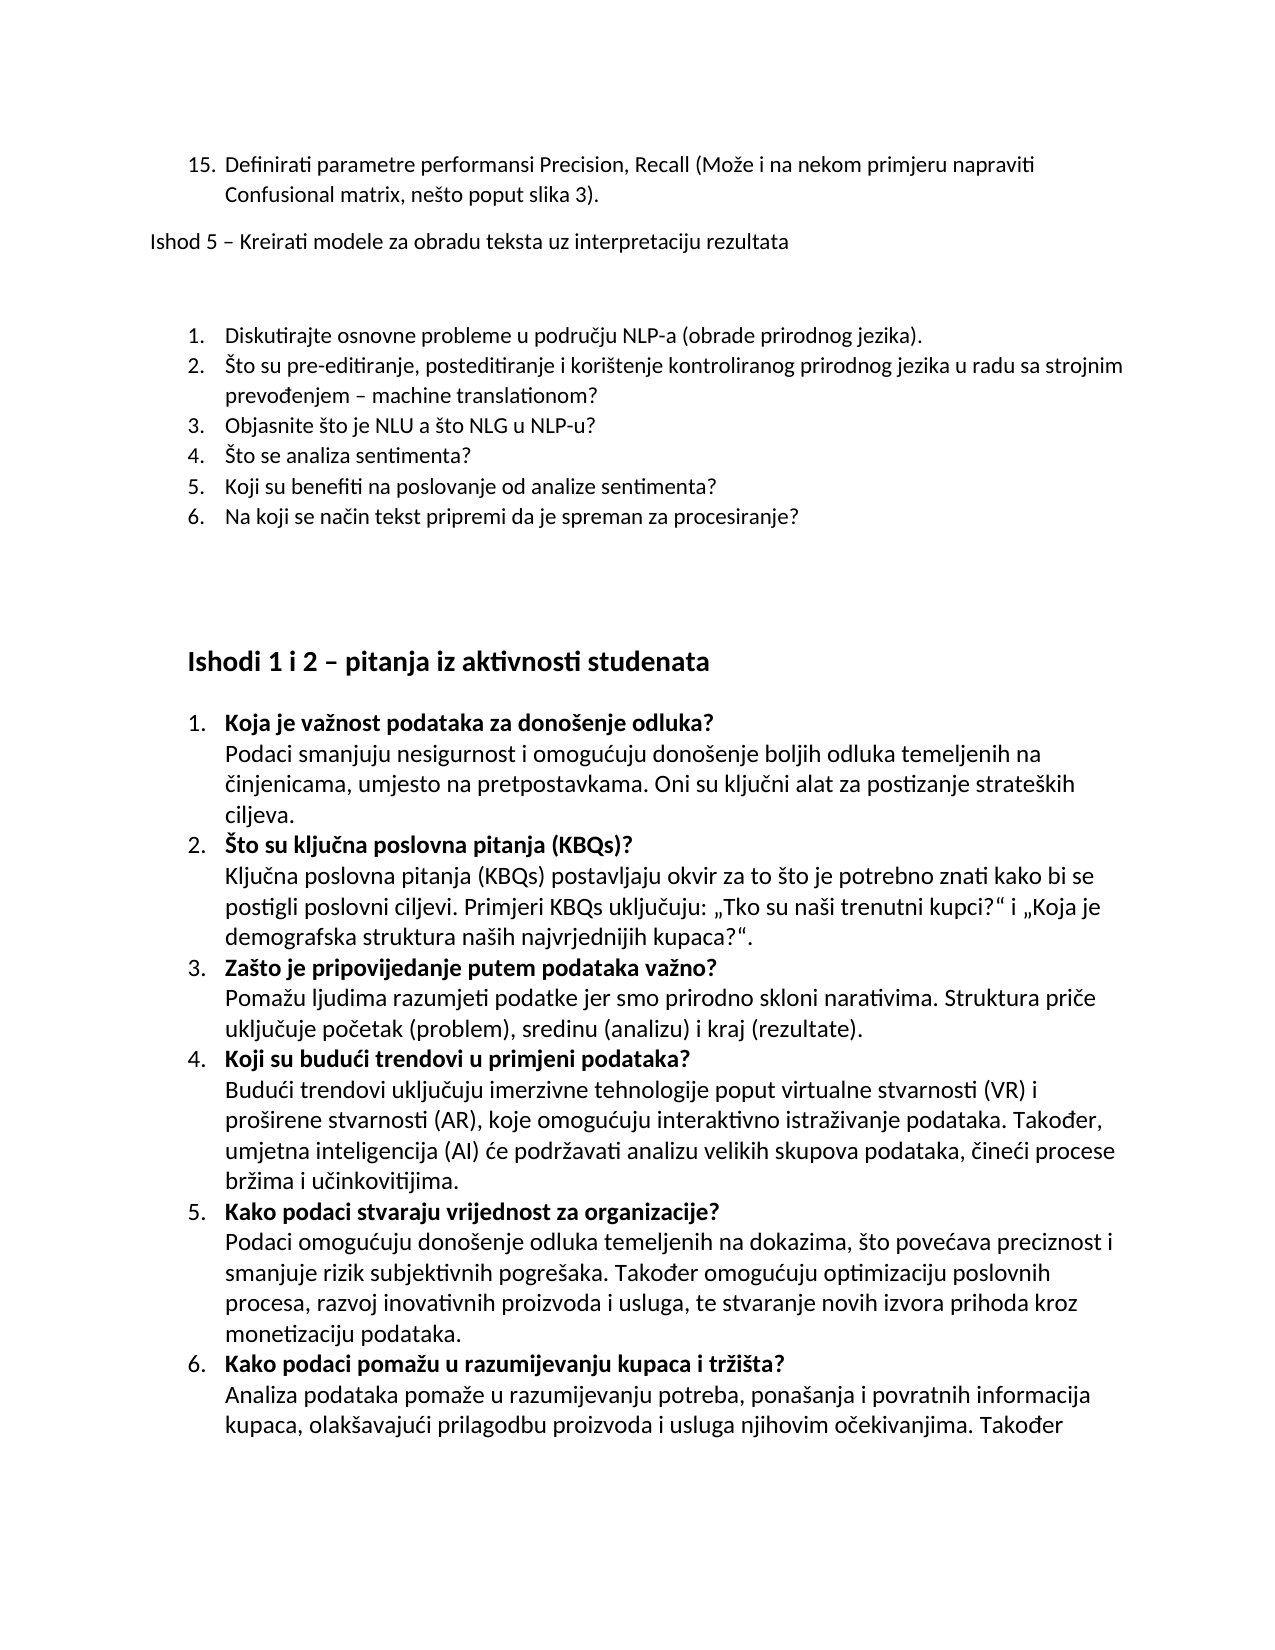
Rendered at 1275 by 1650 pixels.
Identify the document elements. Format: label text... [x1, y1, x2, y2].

list Objasnite što je NLU a što NLG u NLP-u? [187, 411, 1125, 439]
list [187, 1348, 1125, 1440]
list Što su pre-editiranje, posteditiranje i korištenje kontroliranog prirodnog jezika u radu sa strojnim prevođenjem – machine translationom? [187, 351, 1125, 409]
text Ishodi 1 i 2 – pitanja iz aktivnosti studenata [187, 643, 1125, 678]
list Definirati parametre performansi Precision, Recall (Može i na nekom primjeru napraviti Confusional matrix, nešto poput slika 3). [187, 150, 1125, 208]
list Diskutirajte osnovne probleme u području NLP-a (obrade prirodnog jezika). [187, 321, 1125, 349]
list Koja je važnost podataka za donošenje odluka? Podaci smanjuju nesigurnost i omogućuju donošenje boljih odluka temeljenih na činjenicama, umjesto na pretpostavkama. Oni su ključni alat za postizanje strateških ciljeva. [187, 707, 1125, 829]
text Ishod 5 – Kreirati modele za obradu teksta uz interpretaciju rezultata [150, 227, 1125, 255]
list Što su ključna poslovna pitanja (KBQs)? Ključna poslovna pitanja (KBQs) postavljaju okvir za to što je potrebno znati kako bi se postigli poslovni ciljevi. Primjeri KBQs uključuju: „Tko su naši trenutni kupci?“ i „Koja je demografska struktura naših najvrjednijih kupaca?“. [187, 829, 1125, 952]
list Što se analiza sentimenta? [187, 442, 1125, 470]
list Na koji se način tekst pripremi da je spreman za procesiranje? [187, 502, 1125, 530]
list Koji su budući trendovi u primjeni podataka? Budući trendovi uključuju imerzivne tehnologije poput virtualne stvarnosti (VR) i proširene stvarnosti (AR), koje omogućuju interaktivno istraživanje podataka. Također, umjetna inteligencija (AI) će podržavati analizu velikih skupova podataka, čineći procese bržima i učinkovitijima. [187, 1043, 1125, 1196]
list Koji su benefiti na poslovanje od analize sentimenta? [187, 472, 1125, 500]
list Zašto je pripovijedanje putem podataka važno? Pomažu ljudima razumjeti podatke jer smo prirodno skloni narativima. Struktura priče uključuje početak (problem), sredinu (analizu) i kraj (rezultate). [187, 952, 1125, 1043]
list Kako podaci stvaraju vrijednost za organizacije? Podaci omogućuju donošenje odluka temeljenih na dokazima, što povećava preciznost i smanjuje rizik subjektivnih pogrešaka. Također omogućuju optimizaciju poslovnih procesa, razvoj inovativnih proizvoda i usluga, te stvaranje novih izvora prihoda kroz monetizaciju podataka. [187, 1196, 1125, 1348]
